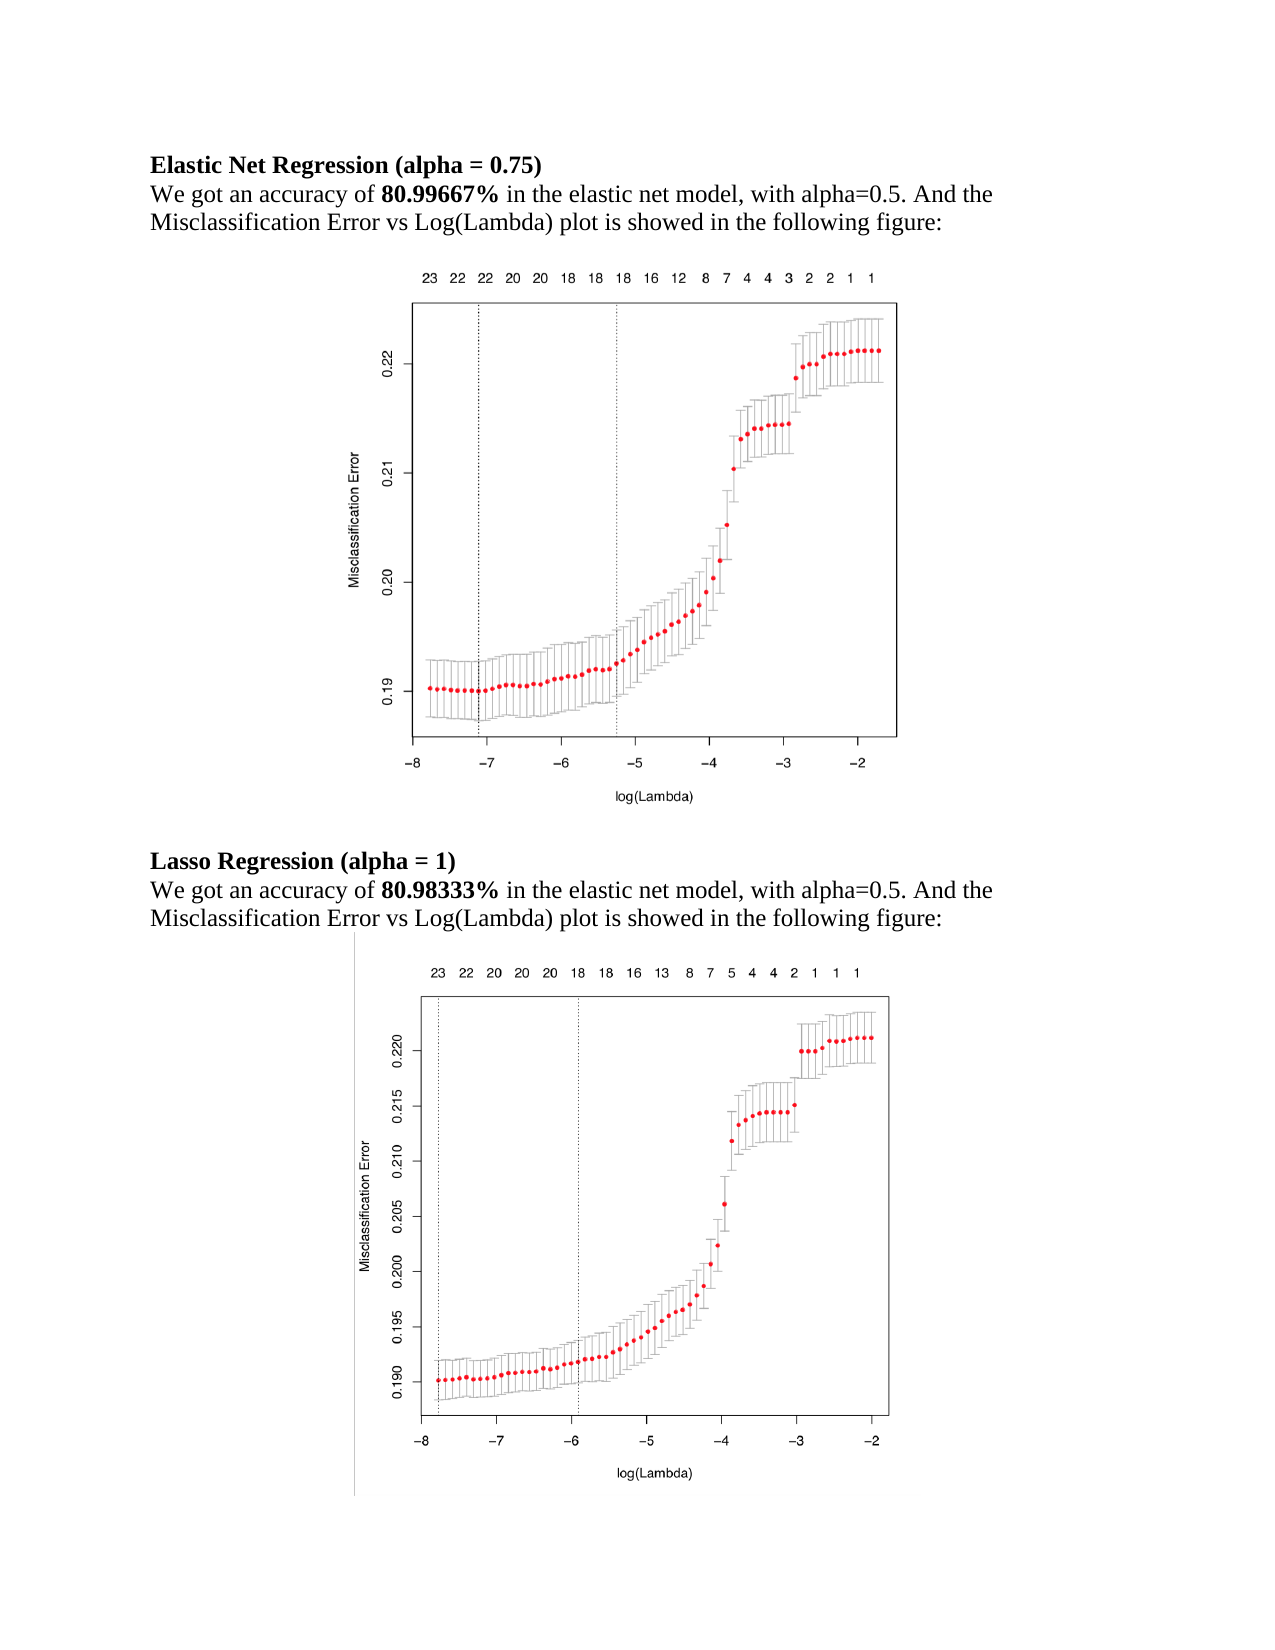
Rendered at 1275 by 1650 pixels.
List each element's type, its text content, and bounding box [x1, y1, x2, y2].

text Lasso Regression (alpha = 1) [150, 846, 1125, 875]
picture [346, 236, 929, 818]
text We got an accuracy of 80.99667% in the elastic net model, with alpha=0.5. And the Misclassification Error vs Log(Lambda) plot is showed in the following figure: [150, 179, 1125, 236]
text We got an accuracy of 80.98333% in the elastic net model, with alpha=0.5. And the Misclassification Error vs Log(Lambda) plot is showed in the following figure: [150, 875, 1125, 932]
text Elastic Net Regression (alpha = 0.75) [150, 150, 1125, 179]
picture [354, 932, 922, 1496]
